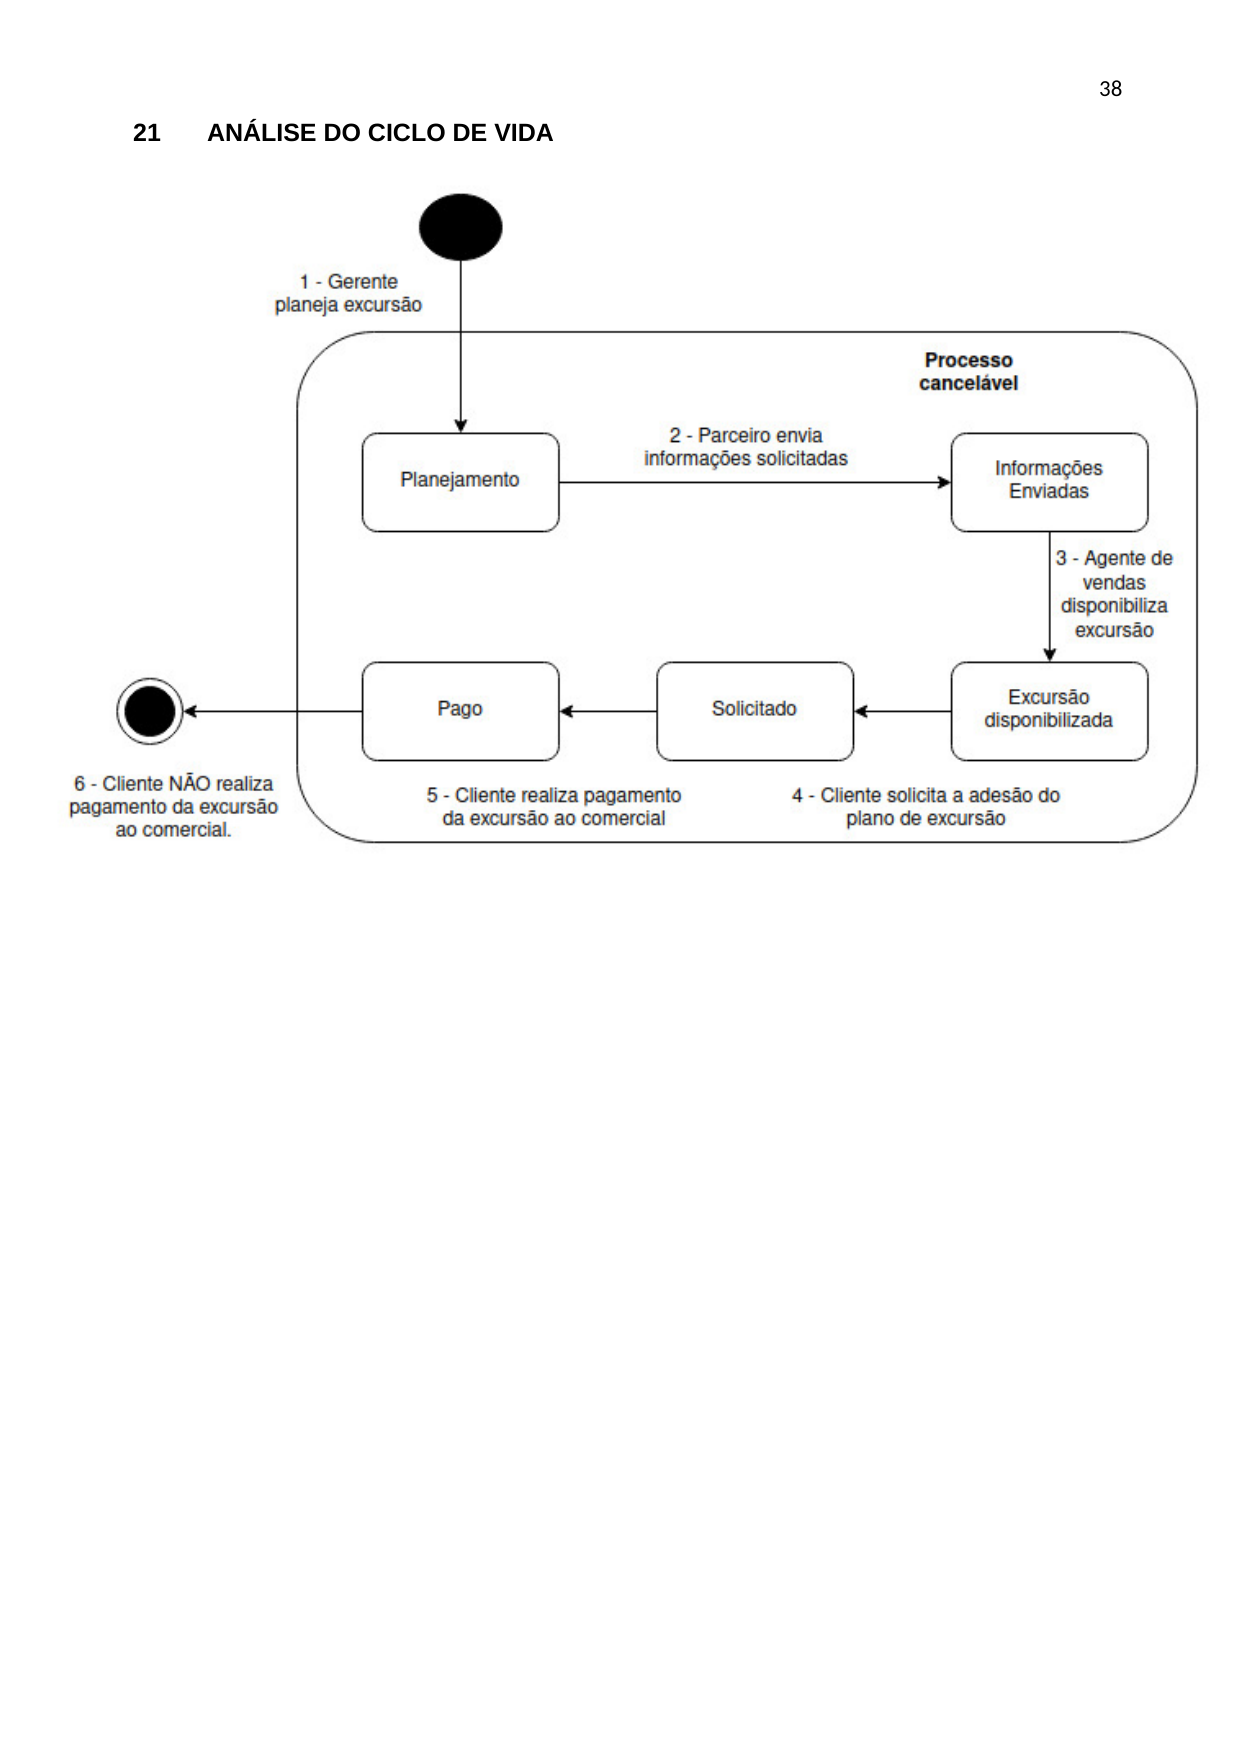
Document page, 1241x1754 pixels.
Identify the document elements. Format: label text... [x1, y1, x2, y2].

subtitle ANÁLISE DO CICLO DE VIDA [133, 118, 1122, 147]
picture [48, 163, 1226, 881]
